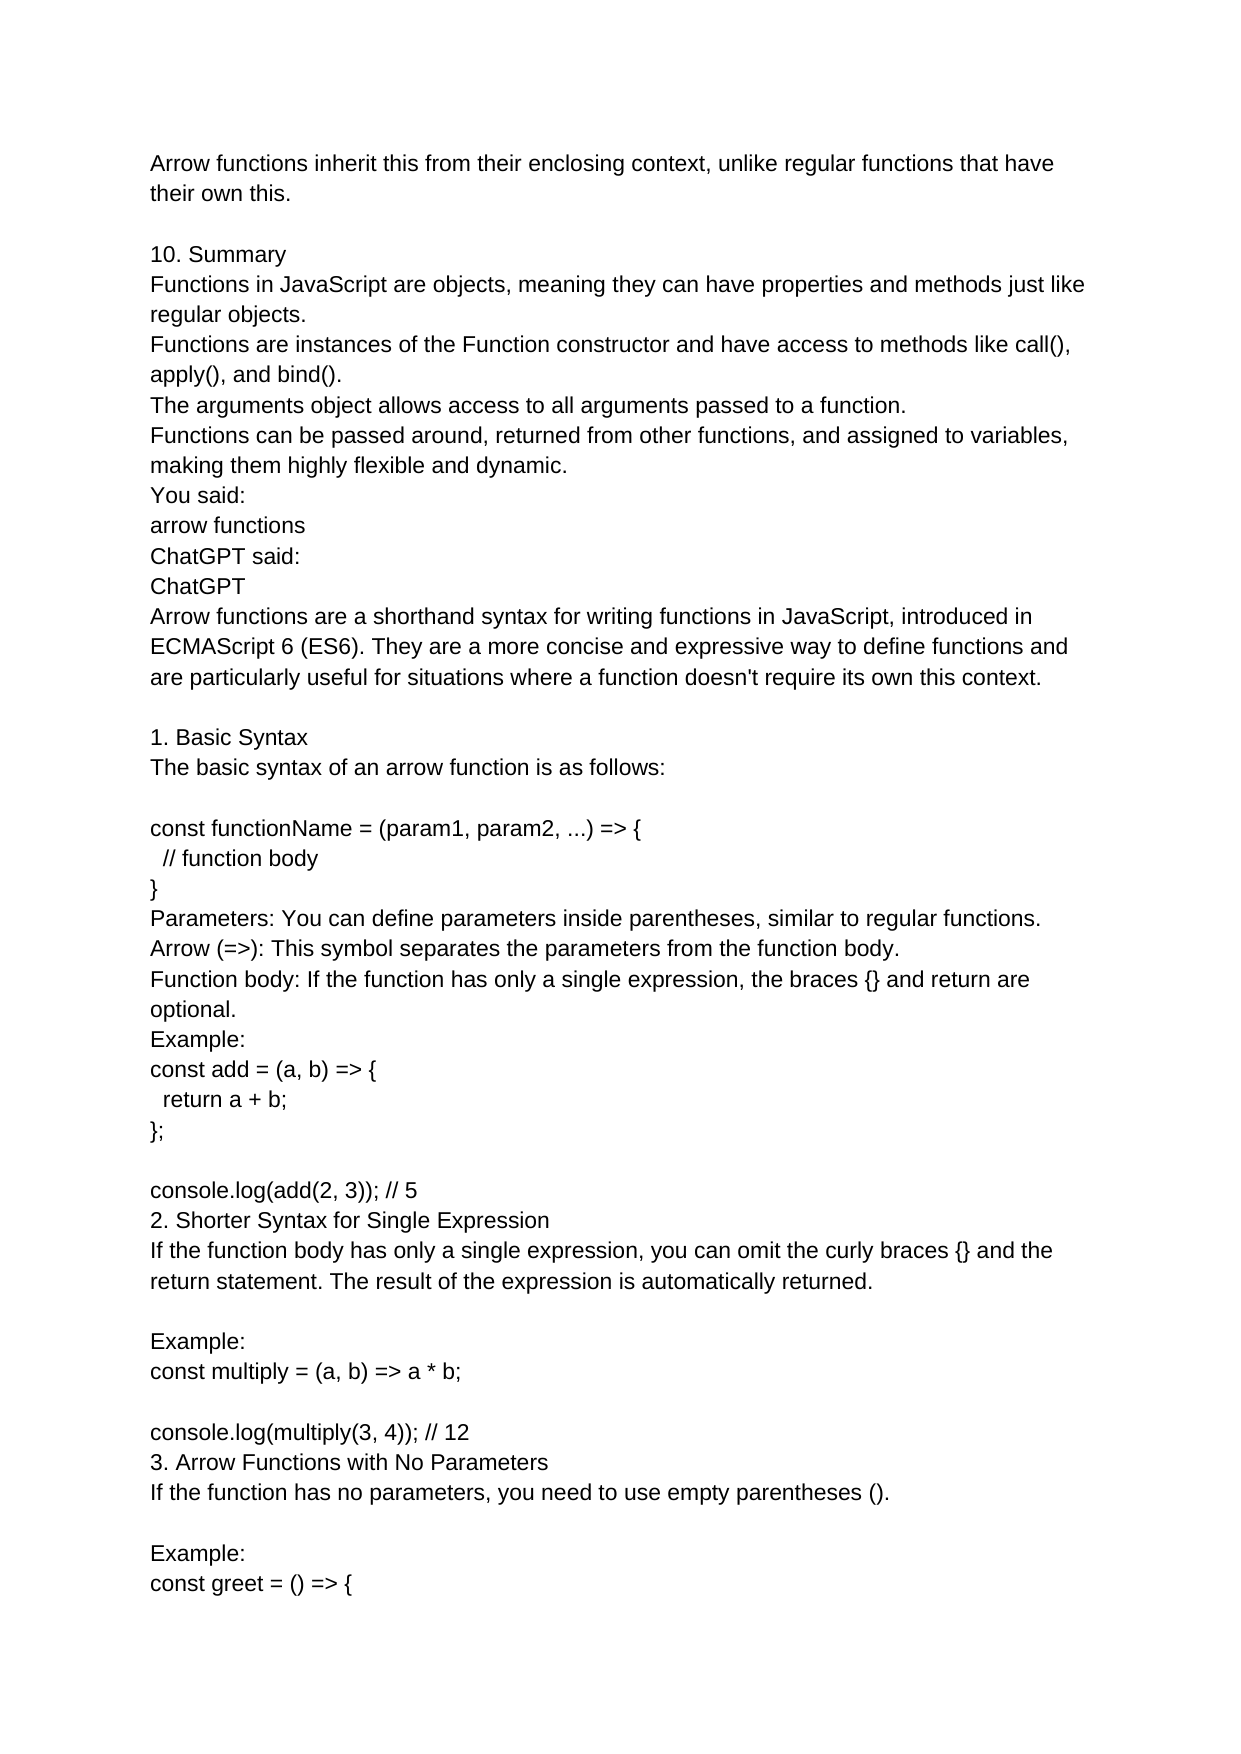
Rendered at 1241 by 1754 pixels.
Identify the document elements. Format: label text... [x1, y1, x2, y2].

text ChatGPT said: [150, 543, 1090, 569]
text The arguments object allows access to all arguments passed to a function. [150, 392, 1090, 418]
text The basic syntax of an arrow function is as follows: [150, 754, 1090, 781]
text Arrow (=>): This symbol separates the parameters from the function body. [150, 935, 1090, 962]
text const functionName = (param1, param2, ...) => { [150, 814, 1090, 841]
text You said: [150, 482, 1090, 509]
text 10. Summary [150, 241, 1090, 267]
text Functions are instances of the Function constructor and have access to methods like call(), apply(), and bind(). [150, 331, 1090, 388]
text const multiply = (a, b) => a * b; [150, 1358, 1090, 1385]
text Parameters: You can define parameters inside parentheses, similar to regular functions. [150, 905, 1090, 932]
text Function body: If the function has only a single expression, the braces {} and return are optional. [150, 966, 1090, 1022]
text // function body [150, 845, 1090, 871]
text Example: [150, 1026, 1090, 1052]
text } [150, 875, 1090, 901]
text const add = (a, b) => { [150, 1056, 1090, 1083]
text 1. Basic Syntax [150, 724, 1090, 750]
text console.log(multiply(3, 4)); // 12 [150, 1419, 1090, 1445]
text 3. Arrow Functions with No Parameters [150, 1449, 1090, 1475]
text Arrow functions are a shorthand syntax for writing functions in JavaScript, introduced in ECMAScript 6 (ES6). They are a more concise and expressive way to define functions and are particularly useful for situations where a function doesn't require its own this context. [150, 603, 1090, 690]
text If the function body has only a single expression, you can omit the curly braces {} and the return statement. The result of the expression is automatically returned. [150, 1237, 1090, 1294]
text If the function has no parameters, you need to use empty parentheses (). [150, 1479, 1090, 1506]
text console.log(add(2, 3)); // 5 [150, 1177, 1090, 1203]
text }; [150, 1117, 1090, 1143]
text Example: [150, 1328, 1090, 1354]
text arrow functions [150, 512, 1090, 539]
text Functions in JavaScript are objects, meaning they can have properties and methods just like regular objects. [150, 271, 1090, 327]
text ChatGPT [150, 573, 1090, 599]
text return a + b; [150, 1086, 1090, 1113]
text 2. Shorter Syntax for Single Expression [150, 1207, 1090, 1234]
text const greet = () => { [150, 1570, 1090, 1596]
text Arrow functions inherit this from their enclosing context, unlike regular functions that have their own this. [150, 150, 1090, 207]
text Example: [150, 1539, 1090, 1566]
text Functions can be passed around, returned from other functions, and assigned to variables, making them highly flexible and dynamic. [150, 422, 1090, 478]
